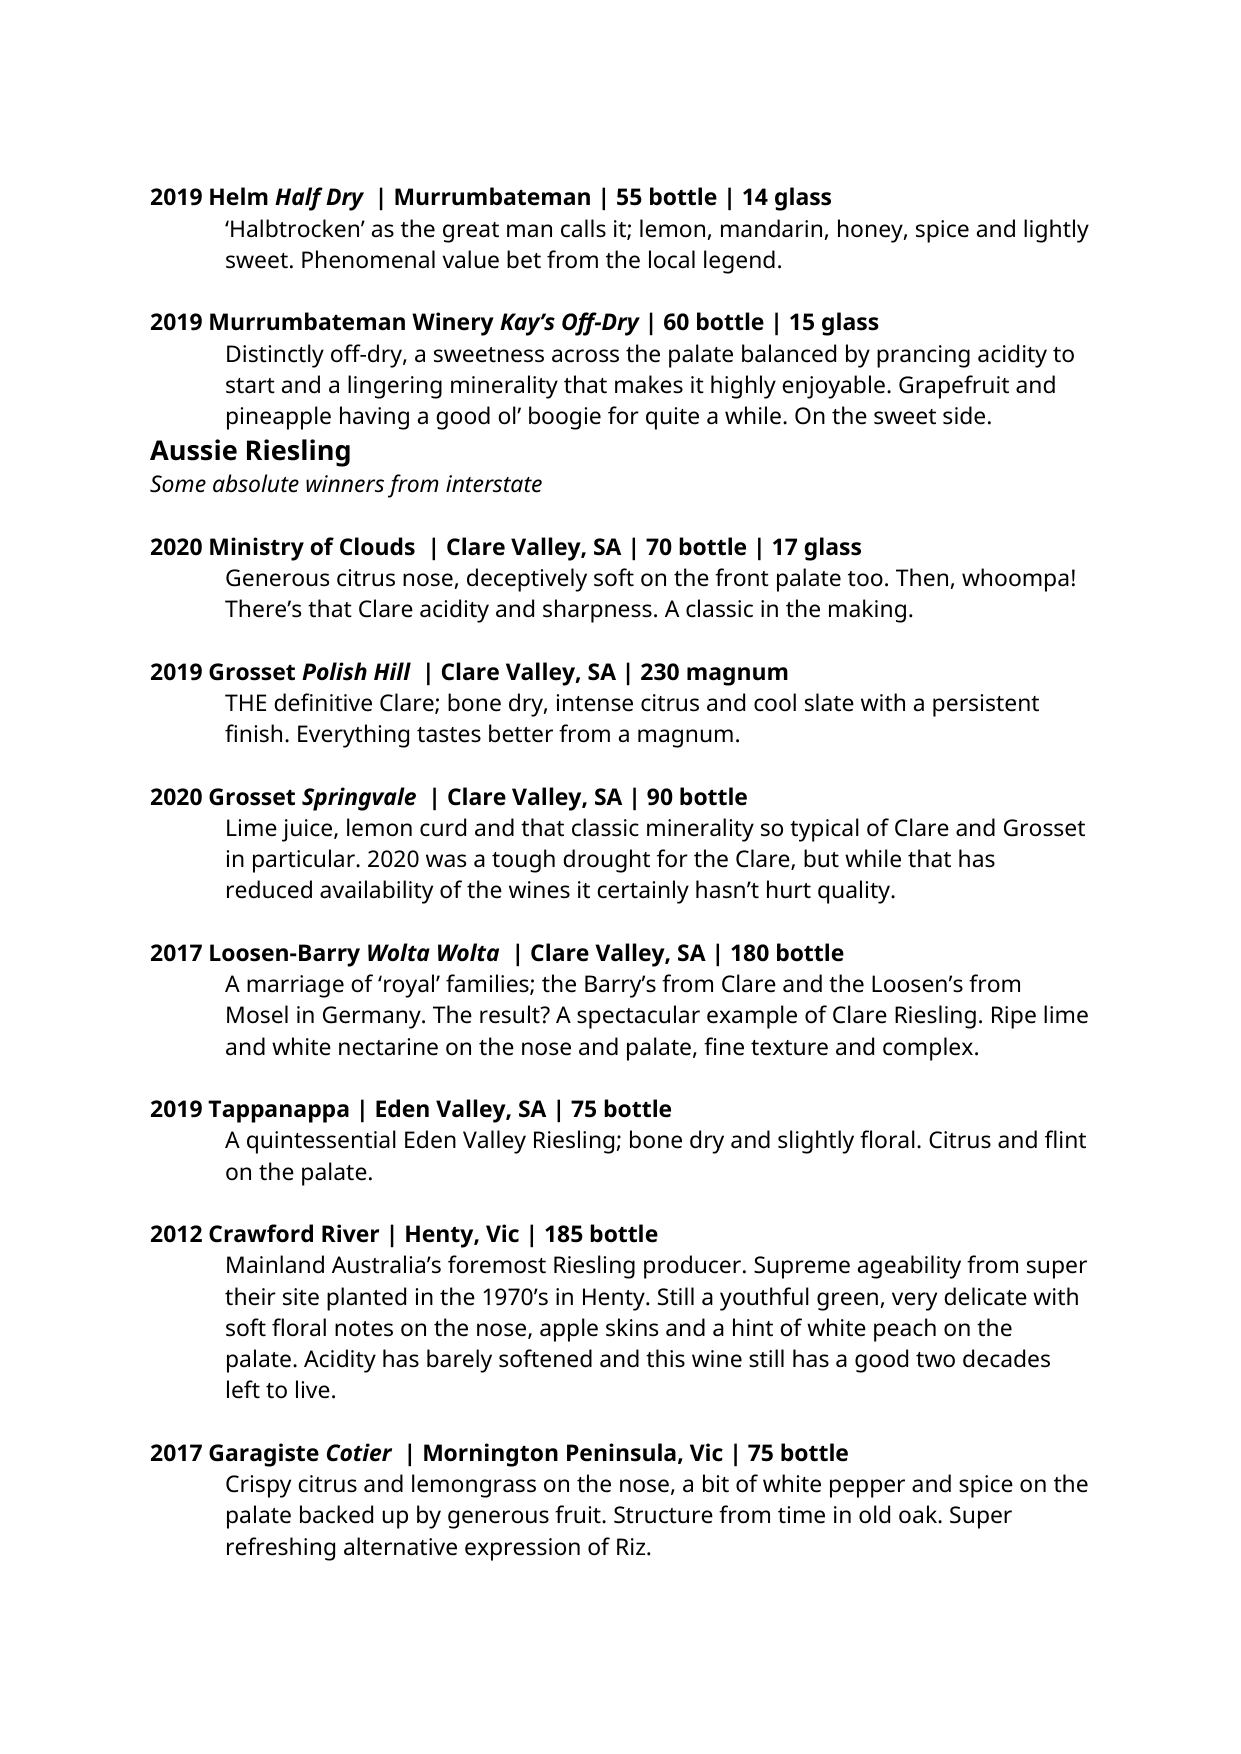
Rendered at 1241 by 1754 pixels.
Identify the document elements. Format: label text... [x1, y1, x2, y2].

text 2019 Tappanappa | Eden Valley, SA | 75 bottle [150, 1093, 1090, 1124]
text 2019 Grosset Polish Hill | Clare Valley, SA | 230 magnum [150, 656, 1090, 687]
text Lime juice, lemon curd and that classic minerality so typical of Clare and Grosset in particular. 2020 was a tough drought for the Clare, but while that has reduced availability of the wines it certainly hasn’t hurt quality. [225, 812, 1090, 906]
text 2020 Ministry of Clouds | Clare Valley, SA | 70 bottle | 17 glass [150, 531, 1090, 562]
text Some absolute winners from interstate [150, 468, 1090, 499]
text 2020 Grosset Springvale | Clare Valley, SA | 90 bottle [150, 781, 1090, 812]
text A quintessential Eden Valley Riesling; bone dry and slightly floral. Citrus and flint on the palate. [225, 1124, 1090, 1187]
text Aussie Riesling [150, 431, 1090, 468]
text A marriage of ‘royal’ families; the Barry’s from Clare and the Loosen’s from Mosel in Germany. The result? A spectacular example of Clare Riesling. Ripe lime and white nectarine on the nose and palate, fine texture and complex. [225, 968, 1090, 1062]
text Crispy citrus and lemongrass on the nose, a bit of white pepper and spice on the palate backed up by generous fruit. Structure from time in old oak. Super refreshing alternative expression of Riz. [225, 1468, 1090, 1562]
text 2017 Loosen-Barry Wolta Wolta | Clare Valley, SA | 180 bottle [150, 937, 1090, 968]
text Generous citrus nose, deceptively soft on the front palate too. Then, whoompa! There’s that Clare acidity and sharpness. A classic in the making. [225, 562, 1090, 624]
text Mainland Australia’s foremost Riesling producer. Supreme ageability from super their site planted in the 1970’s in Henty. Still a youthful green, very delicate with soft floral notes on the nose, apple skins and a hint of white peach on the palate. Acidity has barely softened and this wine still has a good two decades left to live. [225, 1249, 1090, 1406]
text 2012 Crawford River | Henty, Vic | 185 bottle [150, 1218, 1090, 1249]
text THE definitive Clare; bone dry, intense citrus and cool slate with a persistent finish. Everything tastes better from a magnum. [225, 687, 1090, 749]
text ‘Halbtrocken’ as the great man calls it; lemon, mandarin, honey, spice and lightly sweet. Phenomenal value bet from the local legend. [225, 212, 1090, 275]
text 2019 Murrumbateman Winery Kay’s Off-Dry | 60 bottle | 15 glass [150, 306, 1090, 337]
text 2019 Helm Half Dry | Murrumbateman | 55 bottle | 14 glass [150, 181, 1090, 212]
text 2017 Garagiste Cotier | Mornington Peninsula, Vic | 75 bottle [150, 1437, 1090, 1468]
text Distinctly off-dry, a sweetness across the palate balanced by prancing acidity to start and a lingering minerality that makes it highly enjoyable. Grapefruit and pineapple having a good ol’ boogie for quite a while. On the sweet side. [225, 337, 1090, 431]
